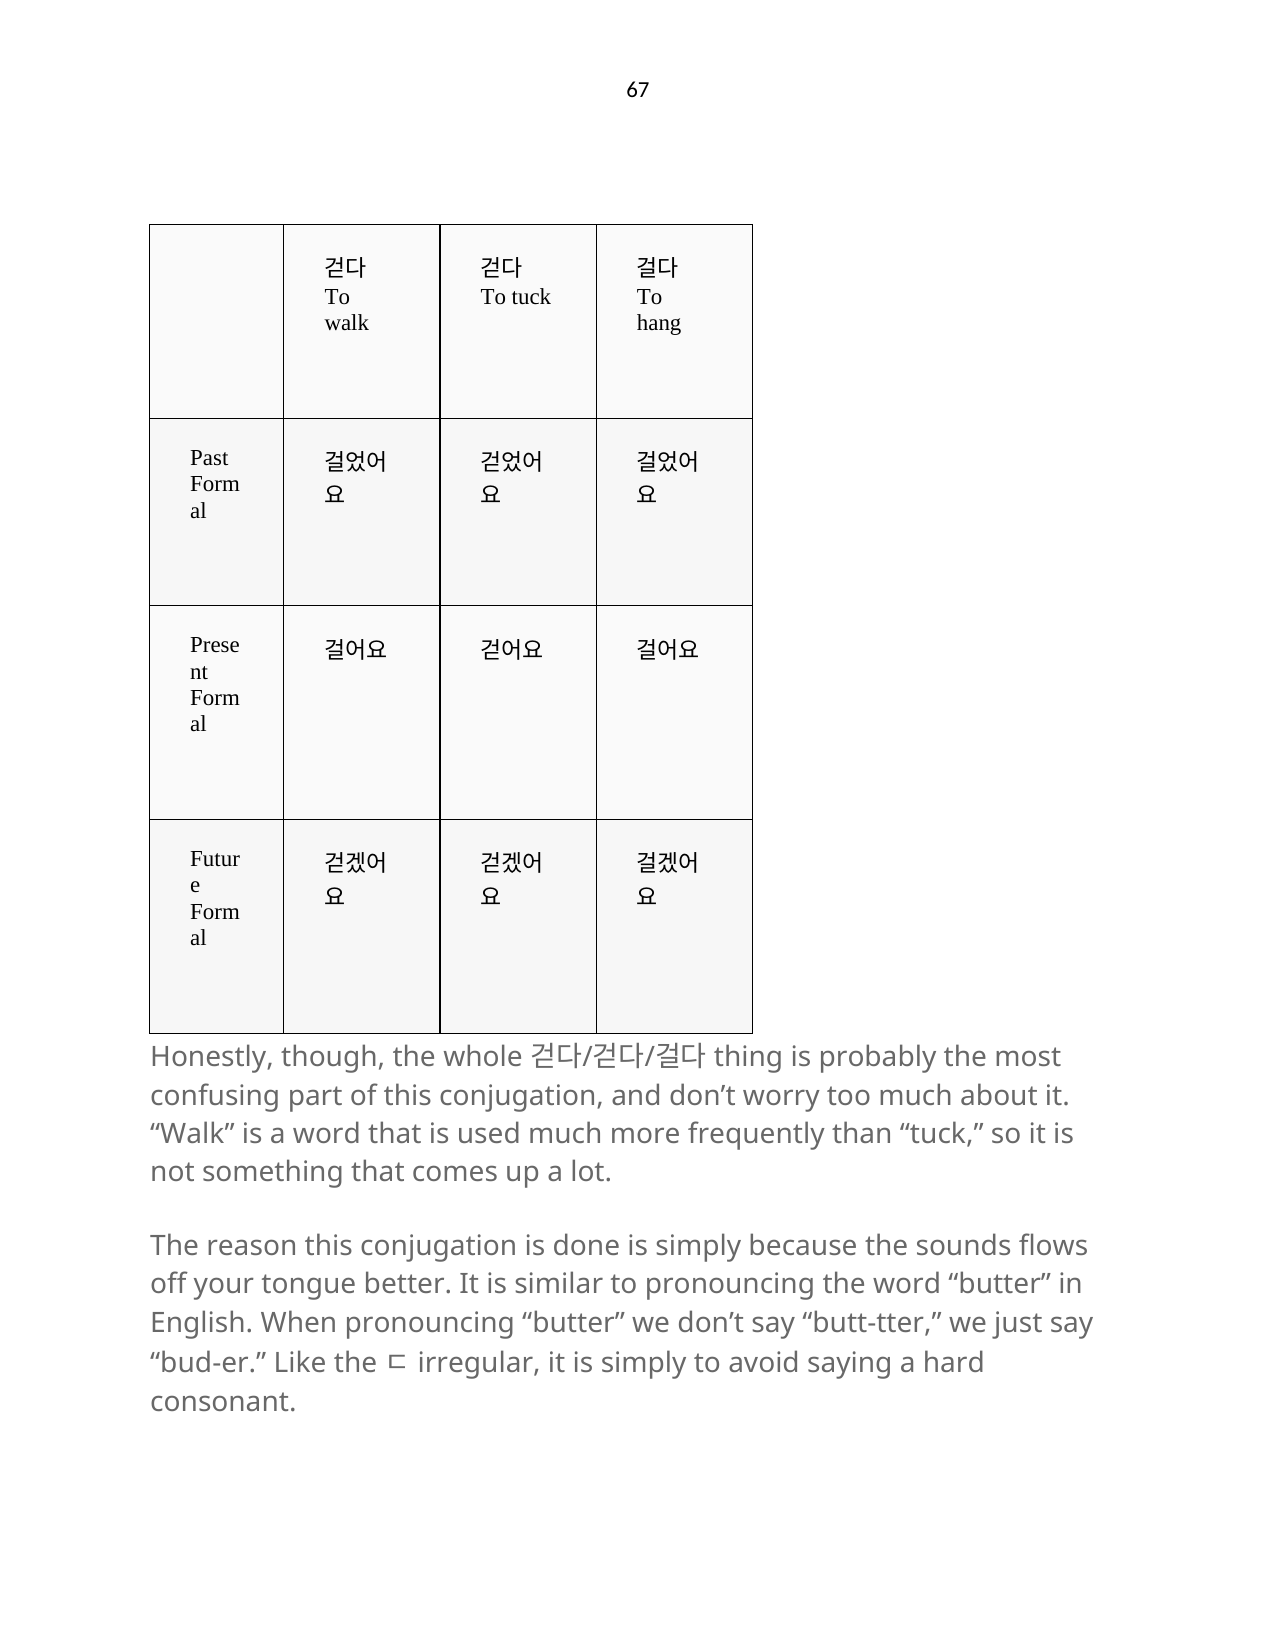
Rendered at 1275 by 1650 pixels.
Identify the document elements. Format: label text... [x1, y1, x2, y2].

table_header 걷다 To tuck [441, 225, 596, 418]
table_cell 걷겠어요 [441, 820, 596, 1033]
table_cell Past Formal [150, 419, 283, 605]
table_cell 걸었어요 [597, 419, 752, 605]
table_cell 걸어요 [284, 606, 439, 819]
table_cell 걷었어요 [441, 419, 596, 605]
text The reason this conjugation is done is simply because the sounds flows off your tongue better. It is similar to pronouncing the word “butter” in English. When pronouncing “butter” we don’t say “butt-tter,” we just say “bud-er.” Like the ㄷ irregular, it is simply to avoid saying a hard consonant. [150, 1225, 1125, 1419]
text Honestly, though, the whole 걷다/걷다/걸다 thing is probably the most confusing part of this conjugation, and don’t worry too much about it. “Walk” is a word that is used much more frequently than “tuck,” so it is not something that comes up a lot. [150, 1034, 1125, 1190]
table_header [150, 225, 283, 418]
table_header 걷다 To walk [284, 225, 439, 418]
table_cell Future Formal [150, 820, 283, 1033]
table_cell 걷어요 [441, 606, 596, 819]
table_cell 걷겠어요 [284, 820, 439, 1033]
table_cell 걸었어요 [284, 419, 439, 605]
table_cell 걸어요 [597, 606, 752, 819]
table_header 걸다 To hang [597, 225, 752, 418]
table_cell Present Formal [150, 606, 283, 819]
table_cell 걸겠어요 [597, 820, 752, 1033]
